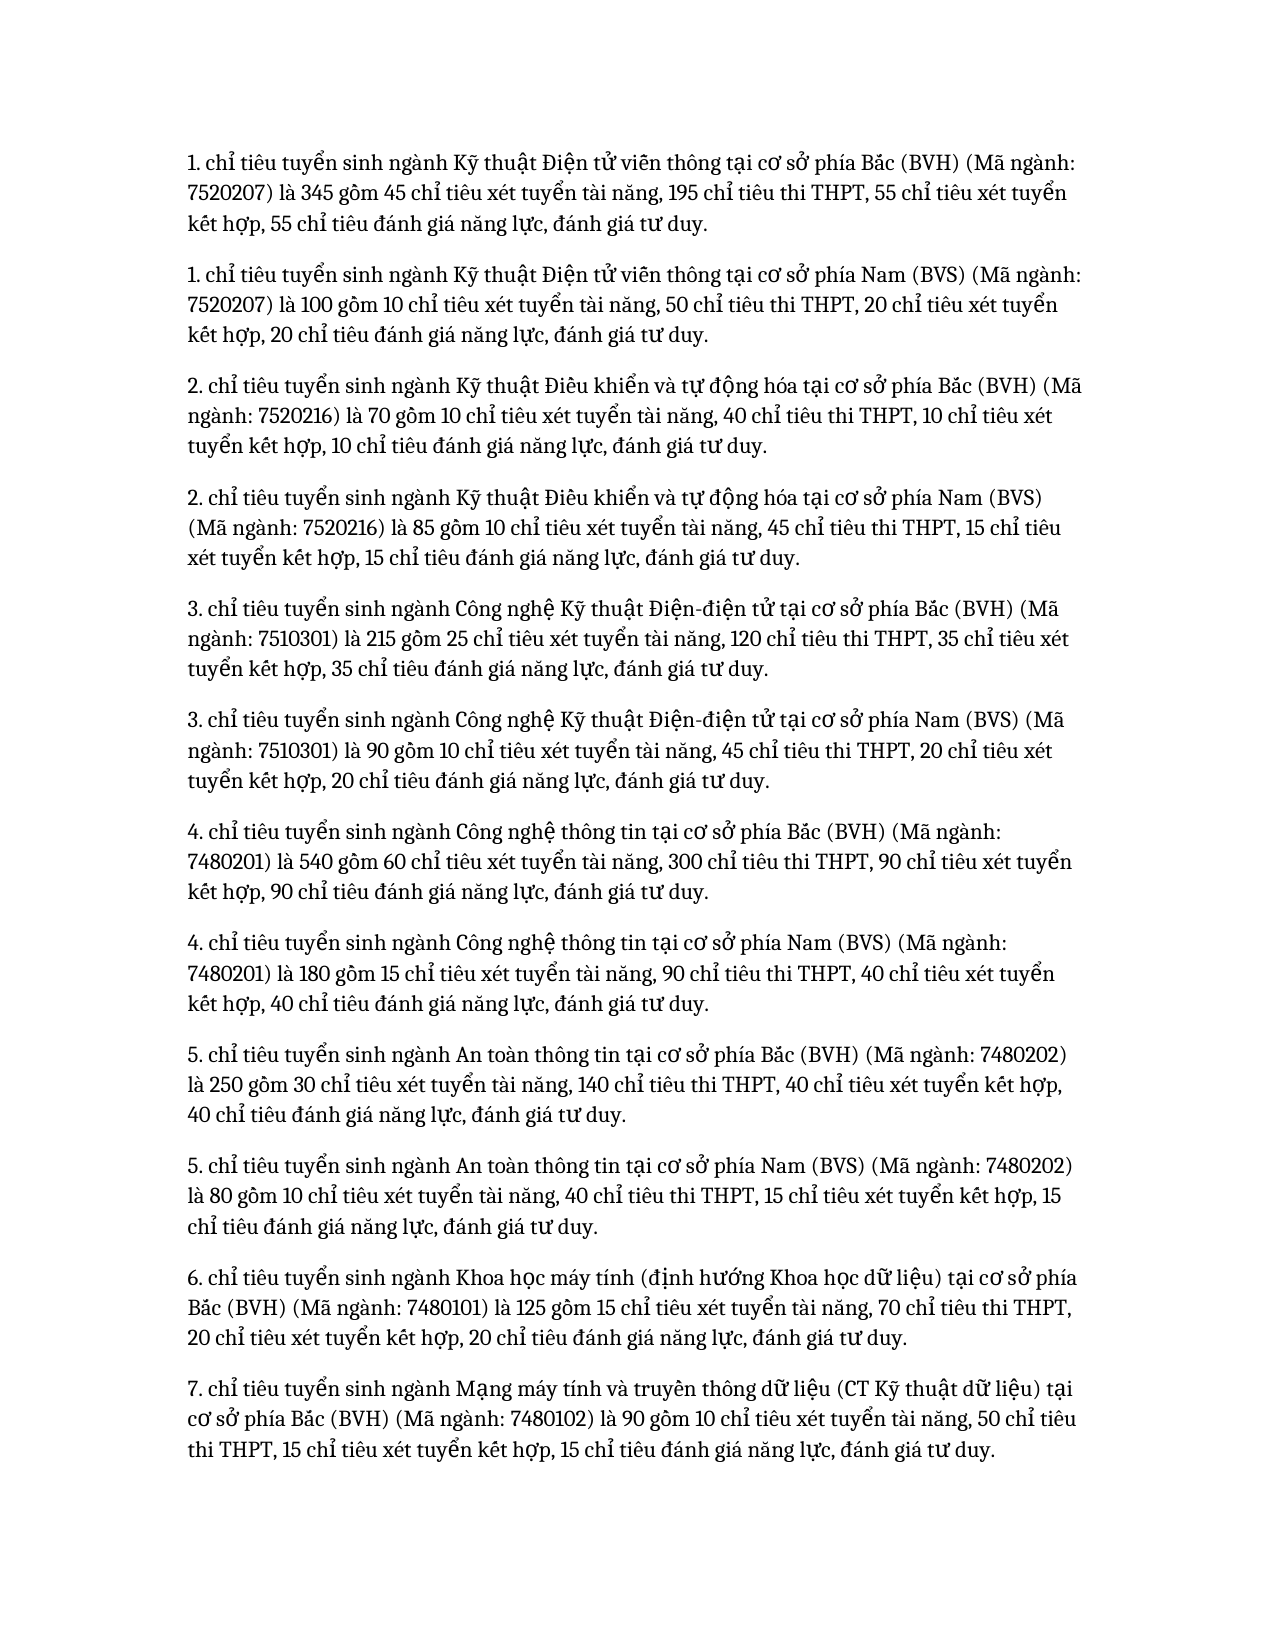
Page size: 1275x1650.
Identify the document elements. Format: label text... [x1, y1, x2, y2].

text 1. chỉ tiêu tuyển sinh ngành Kỹ thuật Điện tử viễn thông tại cơ sở phía Nam (BVS) (Mã ngành: 7520207) là 100 gồm 10 chỉ tiêu xét tuyển tài năng, 50 chỉ tiêu thi THPT, 20 chỉ tiêu xét tuyển kết hợp, 20 chỉ tiêu đánh giá năng lực, đánh giá tư duy. [187, 261, 1087, 348]
text 3. chỉ tiêu tuyển sinh ngành Công nghệ Kỹ thuật Điện-điện tử tại cơ sở phía Bắc (BVH) (Mã ngành: 7510301) là 215 gồm 25 chỉ tiêu xét tuyển tài năng, 120 chỉ tiêu thi THPT, 35 chỉ tiêu xét tuyển kết hợp, 35 chỉ tiêu đánh giá năng lực, đánh giá tư duy. [187, 596, 1087, 683]
text 4. chỉ tiêu tuyển sinh ngành Công nghệ thông tin tại cơ sở phía Bắc (BVH) (Mã ngành: 7480201) là 540 gồm 60 chỉ tiêu xét tuyển tài năng, 300 chỉ tiêu thi THPT, 90 chỉ tiêu xét tuyển kết hợp, 90 chỉ tiêu đánh giá năng lực, đánh giá tư duy. [187, 819, 1087, 906]
text 5. chỉ tiêu tuyển sinh ngành An toàn thông tin tại cơ sở phía Nam (BVS) (Mã ngành: 7480202) là 80 gồm 10 chỉ tiêu xét tuyển tài năng, 40 chỉ tiêu thi THPT, 15 chỉ tiêu xét tuyển kết hợp, 15 chỉ tiêu đánh giá năng lực, đánh giá tư duy. [187, 1153, 1087, 1240]
text 2. chỉ tiêu tuyển sinh ngành Kỹ thuật Điều khiển và tự động hóa tại cơ sở phía Nam (BVS) (Mã ngành: 7520216) là 85 gồm 10 chỉ tiêu xét tuyển tài năng, 45 chỉ tiêu thi THPT, 15 chỉ tiêu xét tuyển kết hợp, 15 chỉ tiêu đánh giá năng lực, đánh giá tư duy. [187, 484, 1087, 571]
text 4. chỉ tiêu tuyển sinh ngành Công nghệ thông tin tại cơ sở phía Nam (BVS) (Mã ngành: 7480201) là 180 gồm 15 chỉ tiêu xét tuyển tài năng, 90 chỉ tiêu thi THPT, 40 chỉ tiêu xét tuyển kết hợp, 40 chỉ tiêu đánh giá năng lực, đánh giá tư duy. [187, 930, 1087, 1017]
text 5. chỉ tiêu tuyển sinh ngành An toàn thông tin tại cơ sở phía Bắc (BVH) (Mã ngành: 7480202) là 250 gồm 30 chỉ tiêu xét tuyển tài năng, 140 chỉ tiêu thi THPT, 40 chỉ tiêu xét tuyển kết hợp, 40 chỉ tiêu đánh giá năng lực, đánh giá tư duy. [187, 1042, 1087, 1128]
text 6. chỉ tiêu tuyển sinh ngành Khoa học máy tính (định hướng Khoa học dữ liệu) tại cơ sở phía Bắc (BVH) (Mã ngành: 7480101) là 125 gồm 15 chỉ tiêu xét tuyển tài năng, 70 chỉ tiêu thi THPT, 20 chỉ tiêu xét tuyển kết hợp, 20 chỉ tiêu đánh giá năng lực, đánh giá tư duy. [187, 1264, 1087, 1351]
text 2. chỉ tiêu tuyển sinh ngành Kỹ thuật Điều khiển và tự động hóa tại cơ sở phía Bắc (BVH) (Mã ngành: 7520216) là 70 gồm 10 chỉ tiêu xét tuyển tài năng, 40 chỉ tiêu thi THPT, 10 chỉ tiêu xét tuyển kết hợp, 10 chỉ tiêu đánh giá năng lực, đánh giá tư duy. [187, 373, 1087, 460]
text 7. chỉ tiêu tuyển sinh ngành Mạng máy tính và truyền thông dữ liệu (CT Kỹ thuật dữ liệu) tại cơ sở phía Bắc (BVH) (Mã ngành: 7480102) là 90 gồm 10 chỉ tiêu xét tuyển tài năng, 50 chỉ tiêu thi THPT, 15 chỉ tiêu xét tuyển kết hợp, 15 chỉ tiêu đánh giá năng lực, đánh giá tư duy. [187, 1376, 1087, 1463]
text 3. chỉ tiêu tuyển sinh ngành Công nghệ Kỹ thuật Điện-điện tử tại cơ sở phía Nam (BVS) (Mã ngành: 7510301) là 90 gồm 10 chỉ tiêu xét tuyển tài năng, 45 chỉ tiêu thi THPT, 20 chỉ tiêu xét tuyển kết hợp, 20 chỉ tiêu đánh giá năng lực, đánh giá tư duy. [187, 707, 1087, 794]
text 1. chỉ tiêu tuyển sinh ngành Kỹ thuật Điện tử viễn thông tại cơ sở phía Bắc (BVH) (Mã ngành: 7520207) là 345 gồm 45 chỉ tiêu xét tuyển tài năng, 195 chỉ tiêu thi THPT, 55 chỉ tiêu xét tuyển kết hợp, 55 chỉ tiêu đánh giá năng lực, đánh giá tư duy. [187, 150, 1087, 237]
